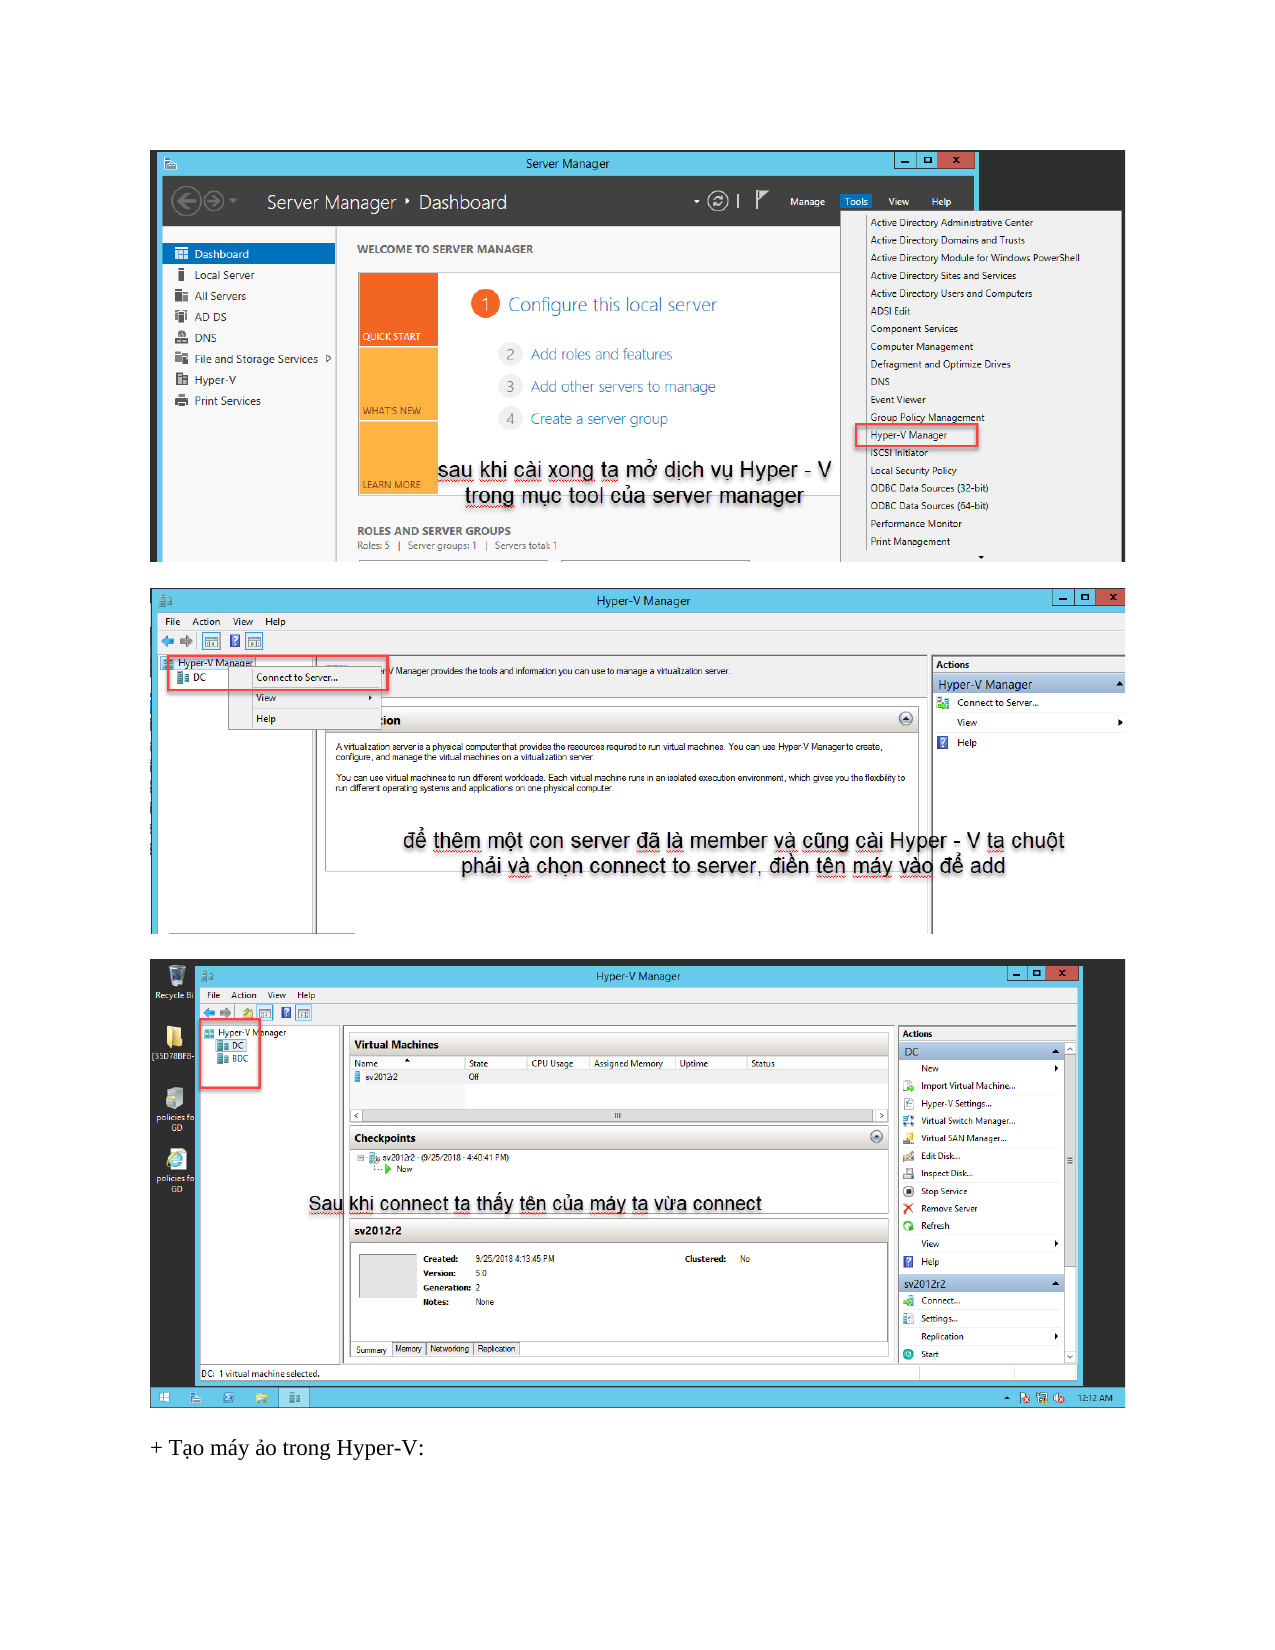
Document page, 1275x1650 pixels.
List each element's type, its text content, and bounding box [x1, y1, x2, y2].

picture [150, 150, 1125, 562]
picture [150, 588, 1125, 934]
text + Tạo máy ảo trong Hyper-V: [150, 1433, 1125, 1460]
picture [150, 959, 1125, 1408]
